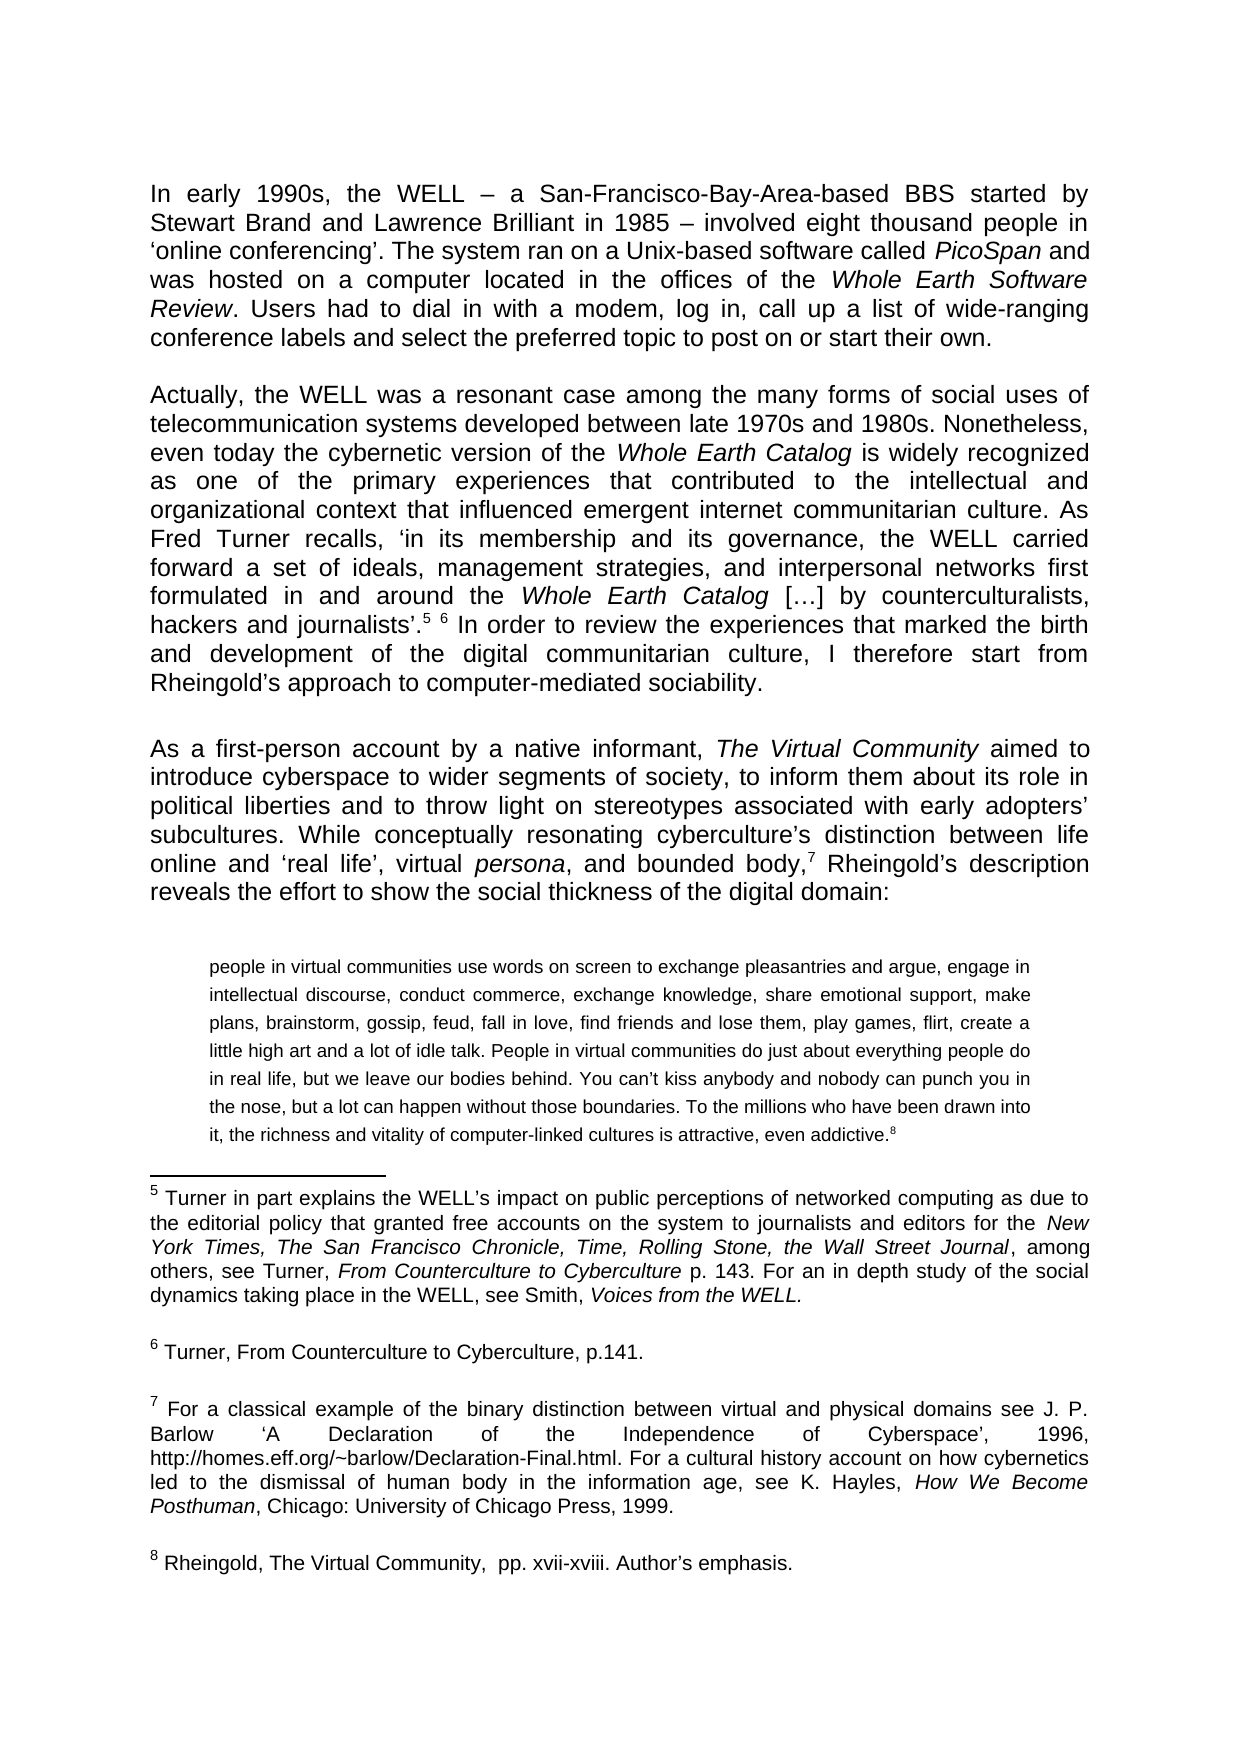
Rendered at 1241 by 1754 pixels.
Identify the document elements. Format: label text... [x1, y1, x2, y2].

text Actually, the WELL was a resonant case among the many forms of social uses of telecommunication systems developed between late 1970s and 1980s. Nonetheless, even today the cybernetic version of the Whole Earth Catalog is widely recognized as one of the primary experiences that contributed to the intellectual and organizational context that influenced emergent internet communitarian culture. As Fred Turner recalls, ‘in its membership and its governance, the WELL carried forward a set of ideals, management strategies, and interpersonal networks first formulated in and around the Whole Earth Catalog […] by counterculturalists, hackers and journalists’. In order to review the experiences that marked the birth and development of the digital communitarian culture, I therefore start from Rheingold’s approach to computer-mediated sociability. [150, 380, 1090, 696]
text people in virtual communities use words on screen to exchange pleasantries and argue, engage in intellectual discourse, conduct commerce, exchange knowledge, share emotional support, make plans, brainstorm, gossip, feud, fall in love, find friends and lose them, play games, flirt, create a little high art and a lot of idle talk. People in virtual communities do just about everything people do in real life, but we leave our bodies behind. You can’t kiss anybody and nobody can punch you in the nose, but a lot can happen without those boundaries. To the millions who have been drawn into it, the richness and vitality of computer-linked cultures is attractive, even addictive. [209, 956, 1031, 1146]
text In early 1990s, the WELL – a San-Francisco-Bay-Area-based BBS started by Stewart Brand and Lawrence Brilliant in 1985 – involved eight thousand people in ‘online conferencing’. The system ran on a Unix-based software called PicoSpan and was hosted on a computer located in the offices of the Whole Earth Software Review. Users had to dial in with a modem, log in, call up a list of wide-ranging conference labels and select the preferred topic to post on or start their own. [150, 179, 1090, 351]
text As a first-person account by a native informant, The Virtual Community aimed to introduce cyberspace to wider segments of society, to inform them about its role in political liberties and to throw light on stereotypes associated with early adopters’ subcultures. While conceptually resonating cyberculture’s distinction between life online and ‘real life’, virtual persona, and bounded body, Rheingold’s description reveals the effort to show the social thickness of the digital domain: [150, 733, 1090, 906]
